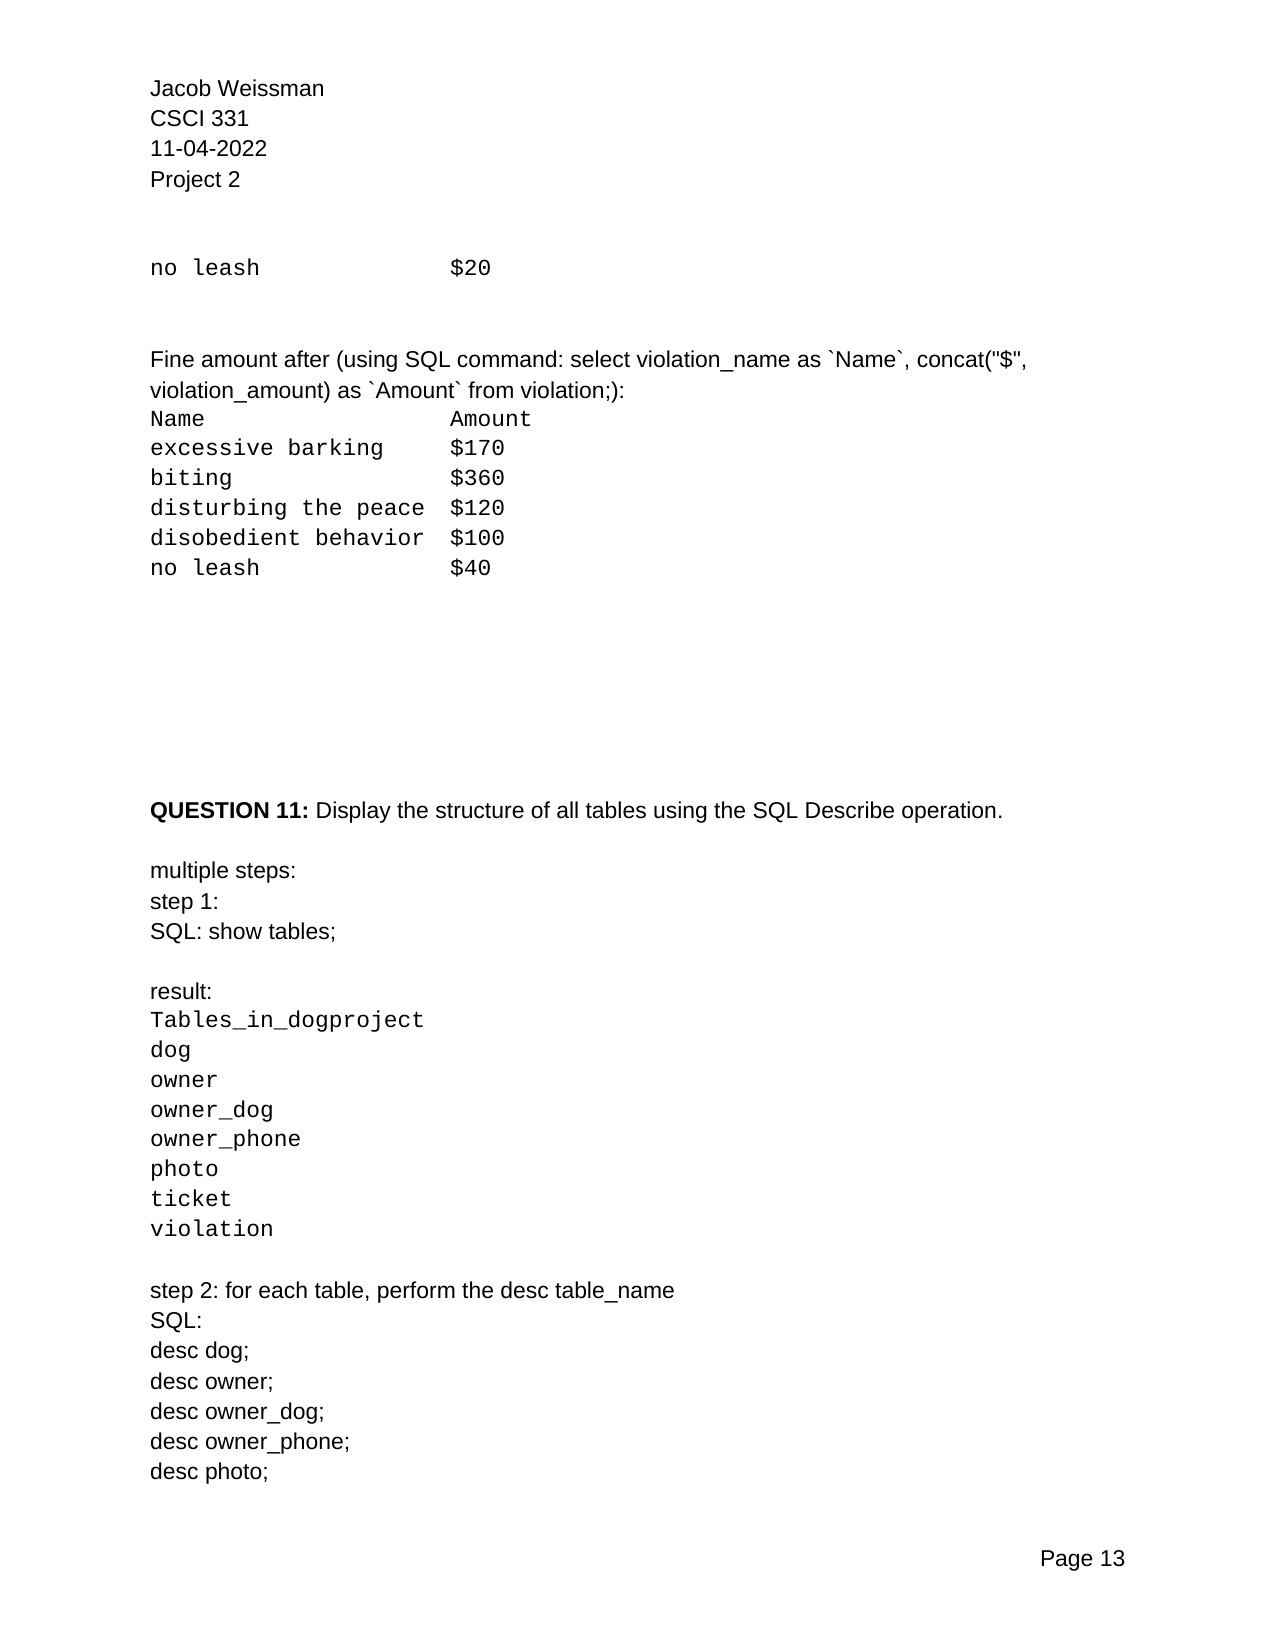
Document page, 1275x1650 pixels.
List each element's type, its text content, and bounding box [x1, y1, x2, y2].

text step 2: for each table, perform the desc table_name [150, 1277, 1125, 1303]
text disturbing the peace $120 [150, 496, 1125, 522]
text desc owner_dog; [150, 1398, 1125, 1424]
text desc photo; [150, 1458, 1125, 1485]
text desc owner; [150, 1368, 1125, 1394]
text owner_phone [150, 1128, 1125, 1154]
text photo [150, 1157, 1125, 1183]
text owner [150, 1068, 1125, 1094]
text multiple steps: [150, 857, 1125, 884]
text SQL: show tables; [150, 918, 1125, 944]
text SQL: [150, 1307, 1125, 1334]
text violation [150, 1217, 1125, 1243]
text QUESTION 11: Display the structure of all tables using the SQL Describe operation. [150, 797, 1125, 823]
text owner_dog [150, 1098, 1125, 1124]
text desc dog; [150, 1337, 1125, 1364]
text Tables_in_dogproject [150, 1008, 1125, 1034]
text Name Amount [150, 407, 1125, 433]
text result: [150, 978, 1125, 1005]
text no leash $20 [150, 256, 1125, 282]
text biting $360 [150, 466, 1125, 492]
text disobedient behavior $100 [150, 526, 1125, 552]
text dog [150, 1038, 1125, 1064]
text no leash $40 [150, 556, 1125, 582]
text ticket [150, 1187, 1125, 1213]
text excessive barking $170 [150, 437, 1125, 463]
text desc owner_phone; [150, 1428, 1125, 1454]
text step 1: [150, 888, 1125, 914]
text Fine amount after (using SQL command: select violation_name as `Name`, concat("$", violation_amount) as `Amount` from violation;): [150, 346, 1125, 403]
